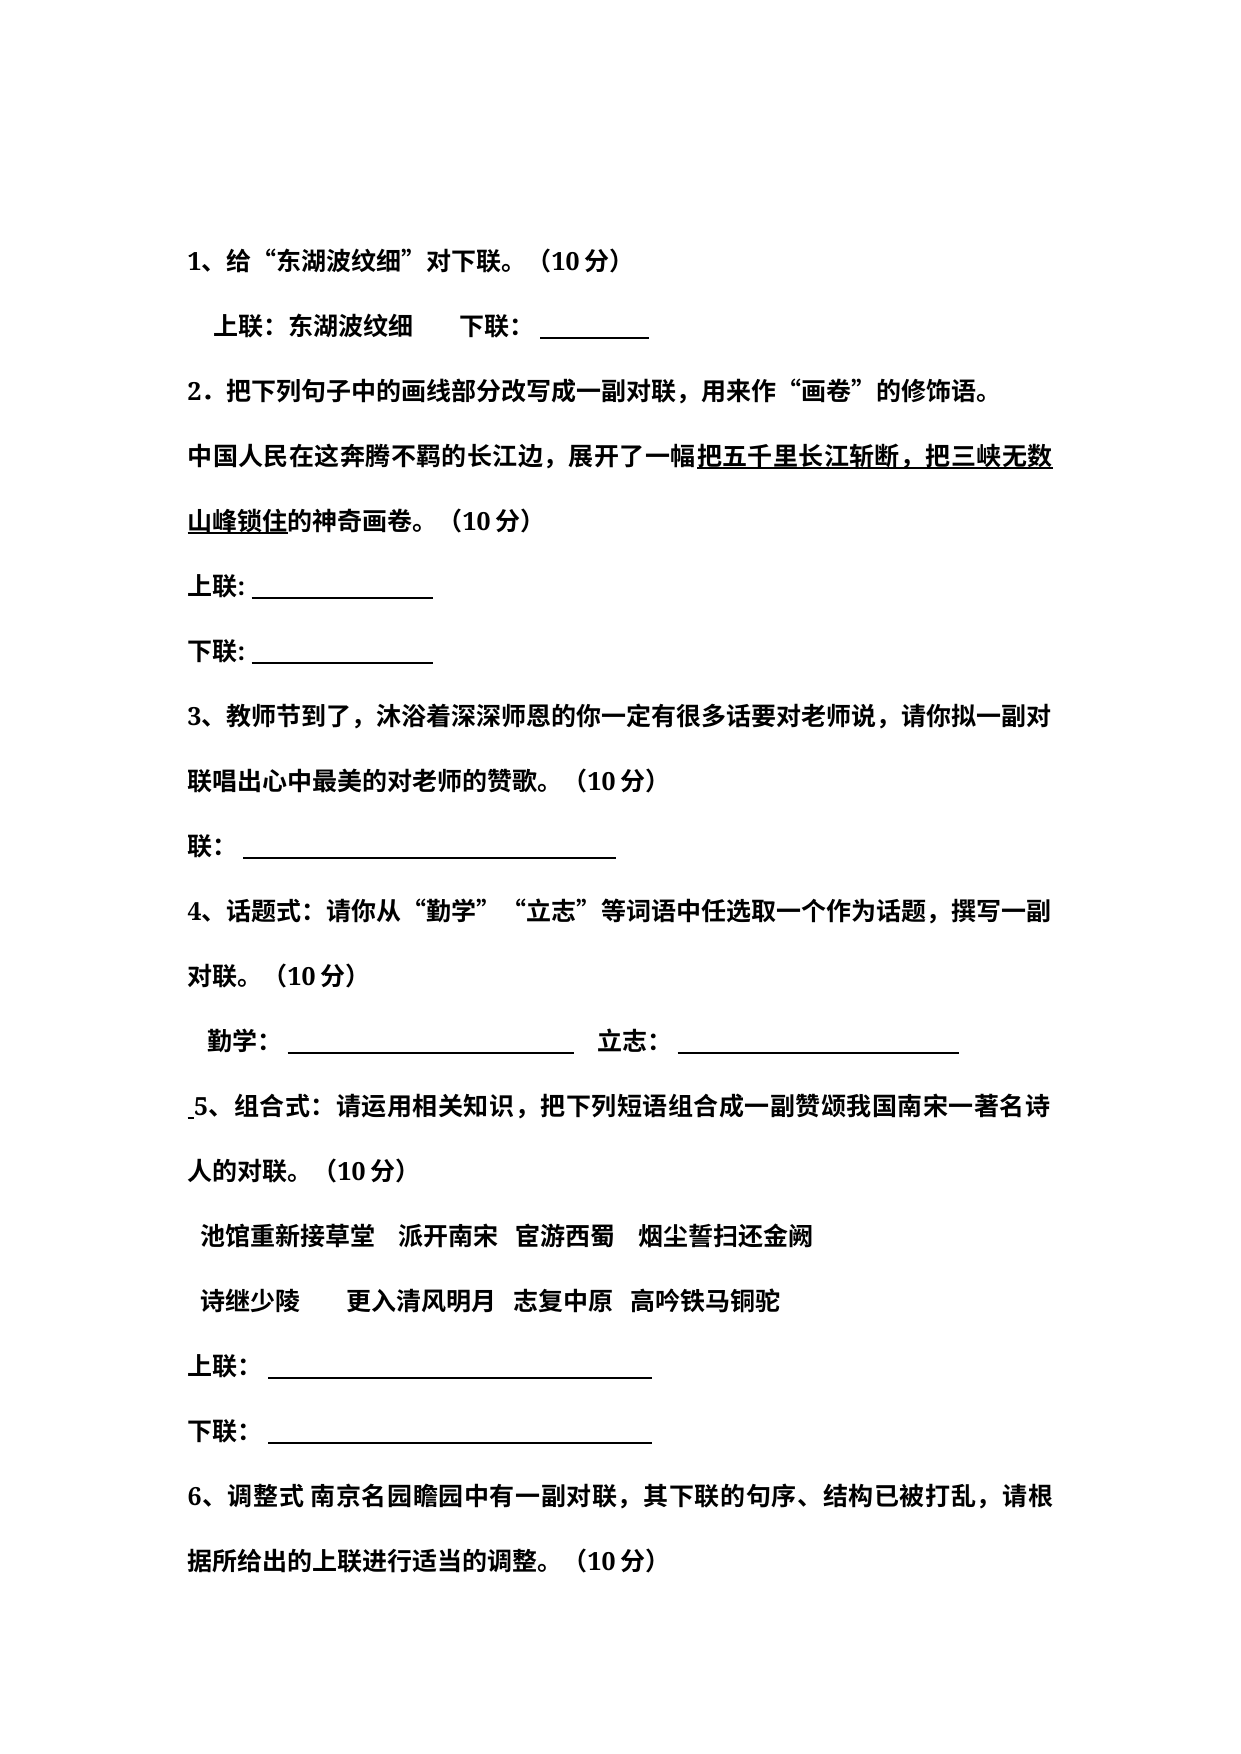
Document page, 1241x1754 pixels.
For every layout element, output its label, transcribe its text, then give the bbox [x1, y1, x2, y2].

text 3、教师节到了，沐浴着深深师恩的你一定有很多话要对老师说，请你拟一副对联唱出心中最美的对老师的赞歌。（10分） [187, 682, 1053, 812]
text 中国人民在这奔腾不羁的长江边，展开了一幅把五千里长江斩断，把三峡无数山峰锁住的神奇画卷。（10分） [187, 422, 1053, 552]
text 4、话题式：请你从“勤学”“立志”等词语中任选取一个作为话题，撰写一副对联。（10分） [187, 877, 1053, 1007]
text 5、组合式：请运用相关知识，把下列短语组合成一副赞颂我国南宋一著名诗人的对联。（10分） [187, 1072, 1053, 1202]
text 2．把下列句子中的画线部分改写成一副对联，用来作“画卷”的修饰语。 [187, 357, 1053, 422]
text 下联: [187, 617, 1053, 682]
text 勤学： 立志： [187, 1007, 1053, 1072]
text 上联: [187, 552, 1053, 617]
text 下联： [187, 1397, 1053, 1462]
text 1、给“东湖波纹细”对下联。（10分） [187, 227, 1053, 292]
text 诗继少陵 更入清风明月 志复中原 高吟铁马铜驼 [187, 1267, 1053, 1332]
text 6、调整式 南京名园瞻园中有一副对联，其下联的句序、结构已被打乱，请根据所给出的上联进行适当的调整。（10分） [187, 1462, 1053, 1592]
text 池馆重新接草堂 派开南宋 宦游西蜀 烟尘誓扫还金阙 [187, 1202, 1053, 1267]
text 上联： [187, 1332, 1053, 1397]
text 联： [187, 812, 1053, 877]
text 上联：东湖波纹细 下联： [187, 292, 1053, 357]
